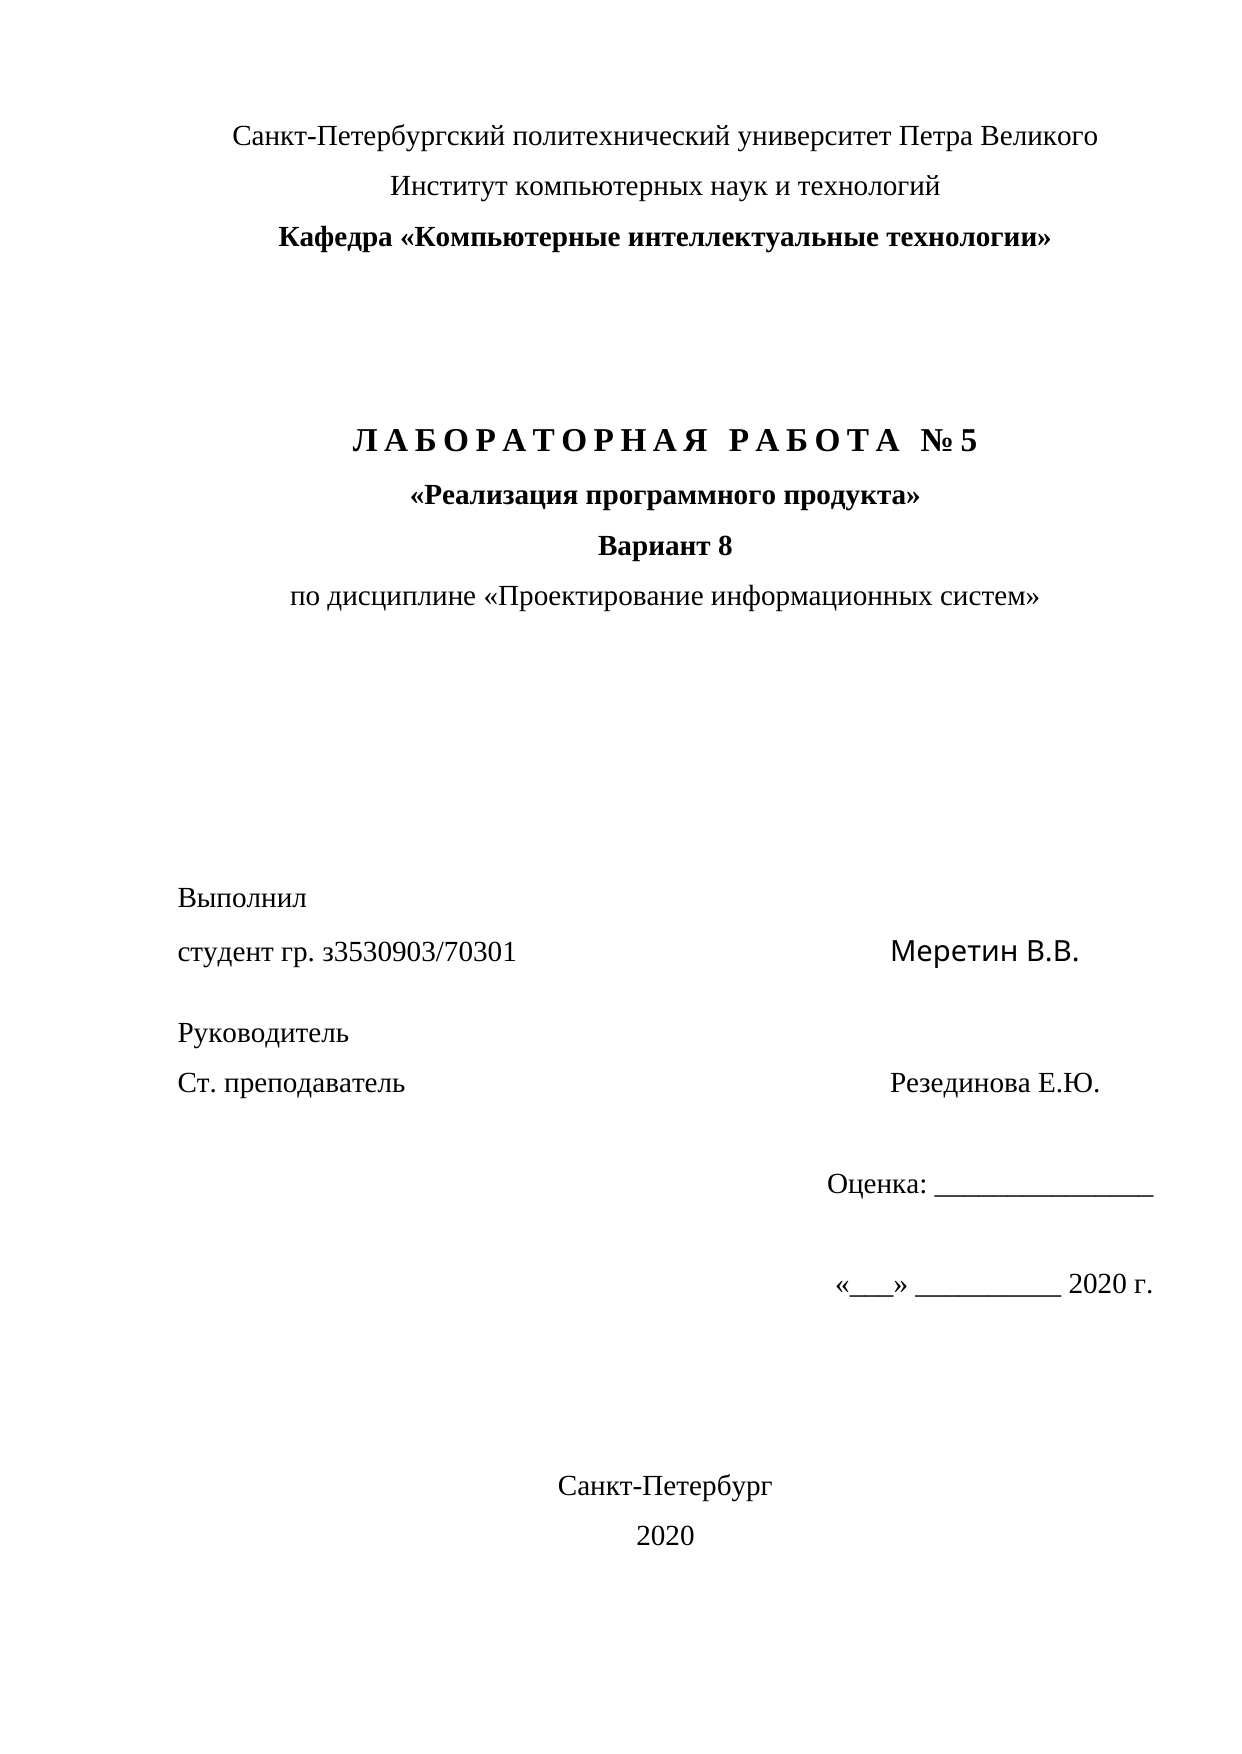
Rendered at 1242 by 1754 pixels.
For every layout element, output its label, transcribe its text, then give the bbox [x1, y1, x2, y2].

text Ст. преподаватель Резединова Е.Ю. [177, 1065, 1153, 1099]
text Кафедра «Компьютерные интеллектуальные технологии» [177, 219, 1153, 252]
text Оценка: _______________ [295, 1166, 1153, 1199]
text Институт компьютерных наук и технологий [177, 168, 1153, 202]
text Санкт-Петербург [177, 1468, 1153, 1501]
text Выполнил [177, 880, 1153, 913]
text «Реализация программного продукта» [177, 477, 1153, 511]
text Вариант 8 [177, 528, 1153, 561]
text ЛАБОРАТОРНАЯ РАБОТА №5 [177, 420, 1153, 458]
text Руководитель [177, 1015, 1153, 1048]
text «___» __________ 2020 г. [295, 1266, 1153, 1300]
text Санкт-Петербургский политехнический университет Петра Великого [177, 118, 1153, 152]
text по дисциплине «Проектирование информационных систем» [177, 578, 1153, 612]
text студент гр. з3530903/70301 Меретин В.В. [177, 930, 1153, 970]
text 2020 [177, 1518, 1153, 1551]
